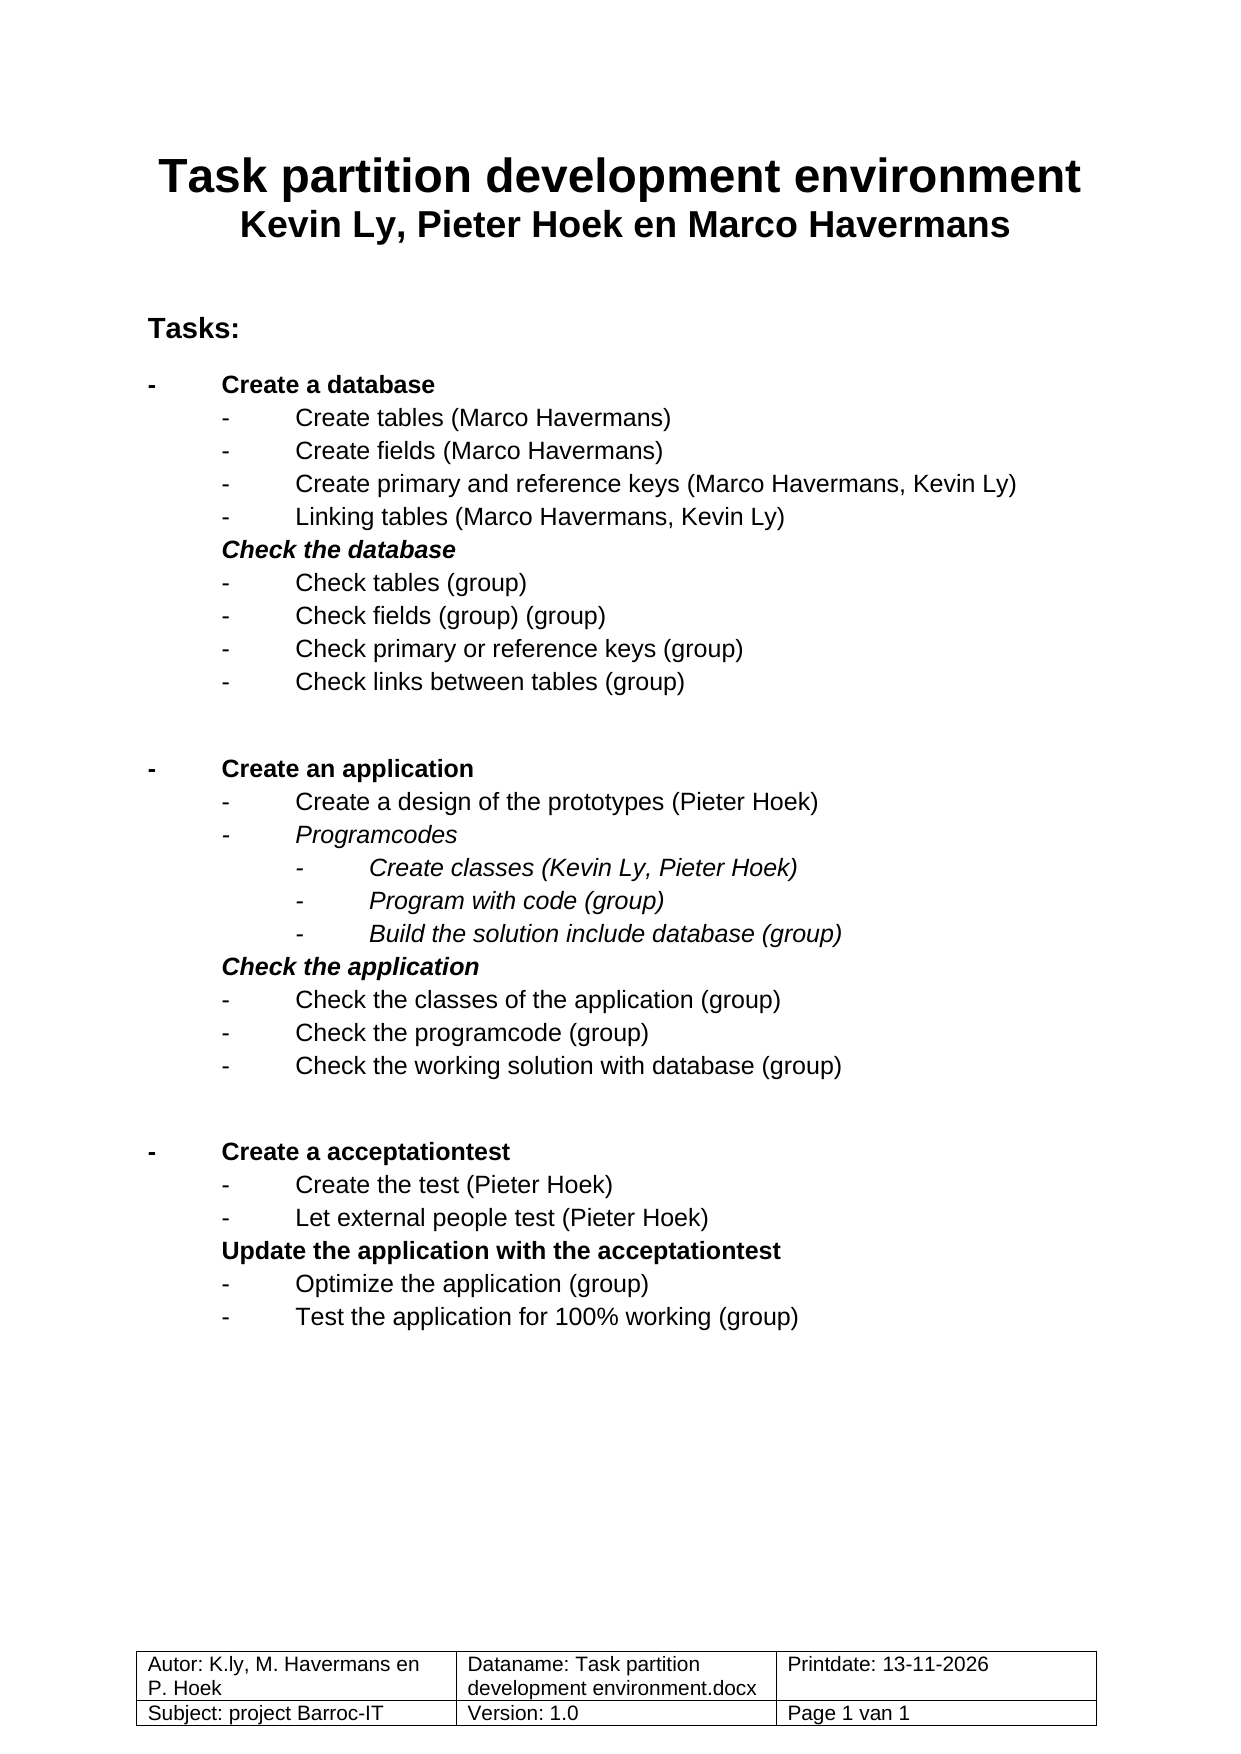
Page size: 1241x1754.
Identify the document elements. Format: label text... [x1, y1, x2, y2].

text - Create an application - Create a design of the prototypes (Pieter Hoek) - Programcodes - Create classes (Kevin Ly, Pieter Hoek) - Program with code (group) - Build the solution include database (group) Check the application - Check the classes of the application (group) - Check the programcode (group) - Check the working solution with database (group) [148, 721, 1093, 1112]
text - Create a database - Create tables (Marco Havermans) - Create fields (Marco Havermans) - Create primary and reference keys (Marco Havermans, Kevin Ly) - Linking tables (Marco Havermans, Kevin Ly) Check the database - Check tables (group) - Check fields (group) (group) - Check primary or reference keys (group) - Check links between tables (group) [148, 370, 1093, 696]
text Kevin Ly, Pieter Hoek en Marco Havermans [148, 203, 1093, 246]
text Task partition development environment [148, 148, 1093, 203]
text - Create a acceptationtest - Create the test (Pieter Hoek) - Let external people test (Pieter Hoek) Update the application with the acceptationtest - Optimize the application (group) - Test the application for 100% working (group) [148, 1137, 1093, 1331]
text Tasks: [148, 311, 1093, 344]
